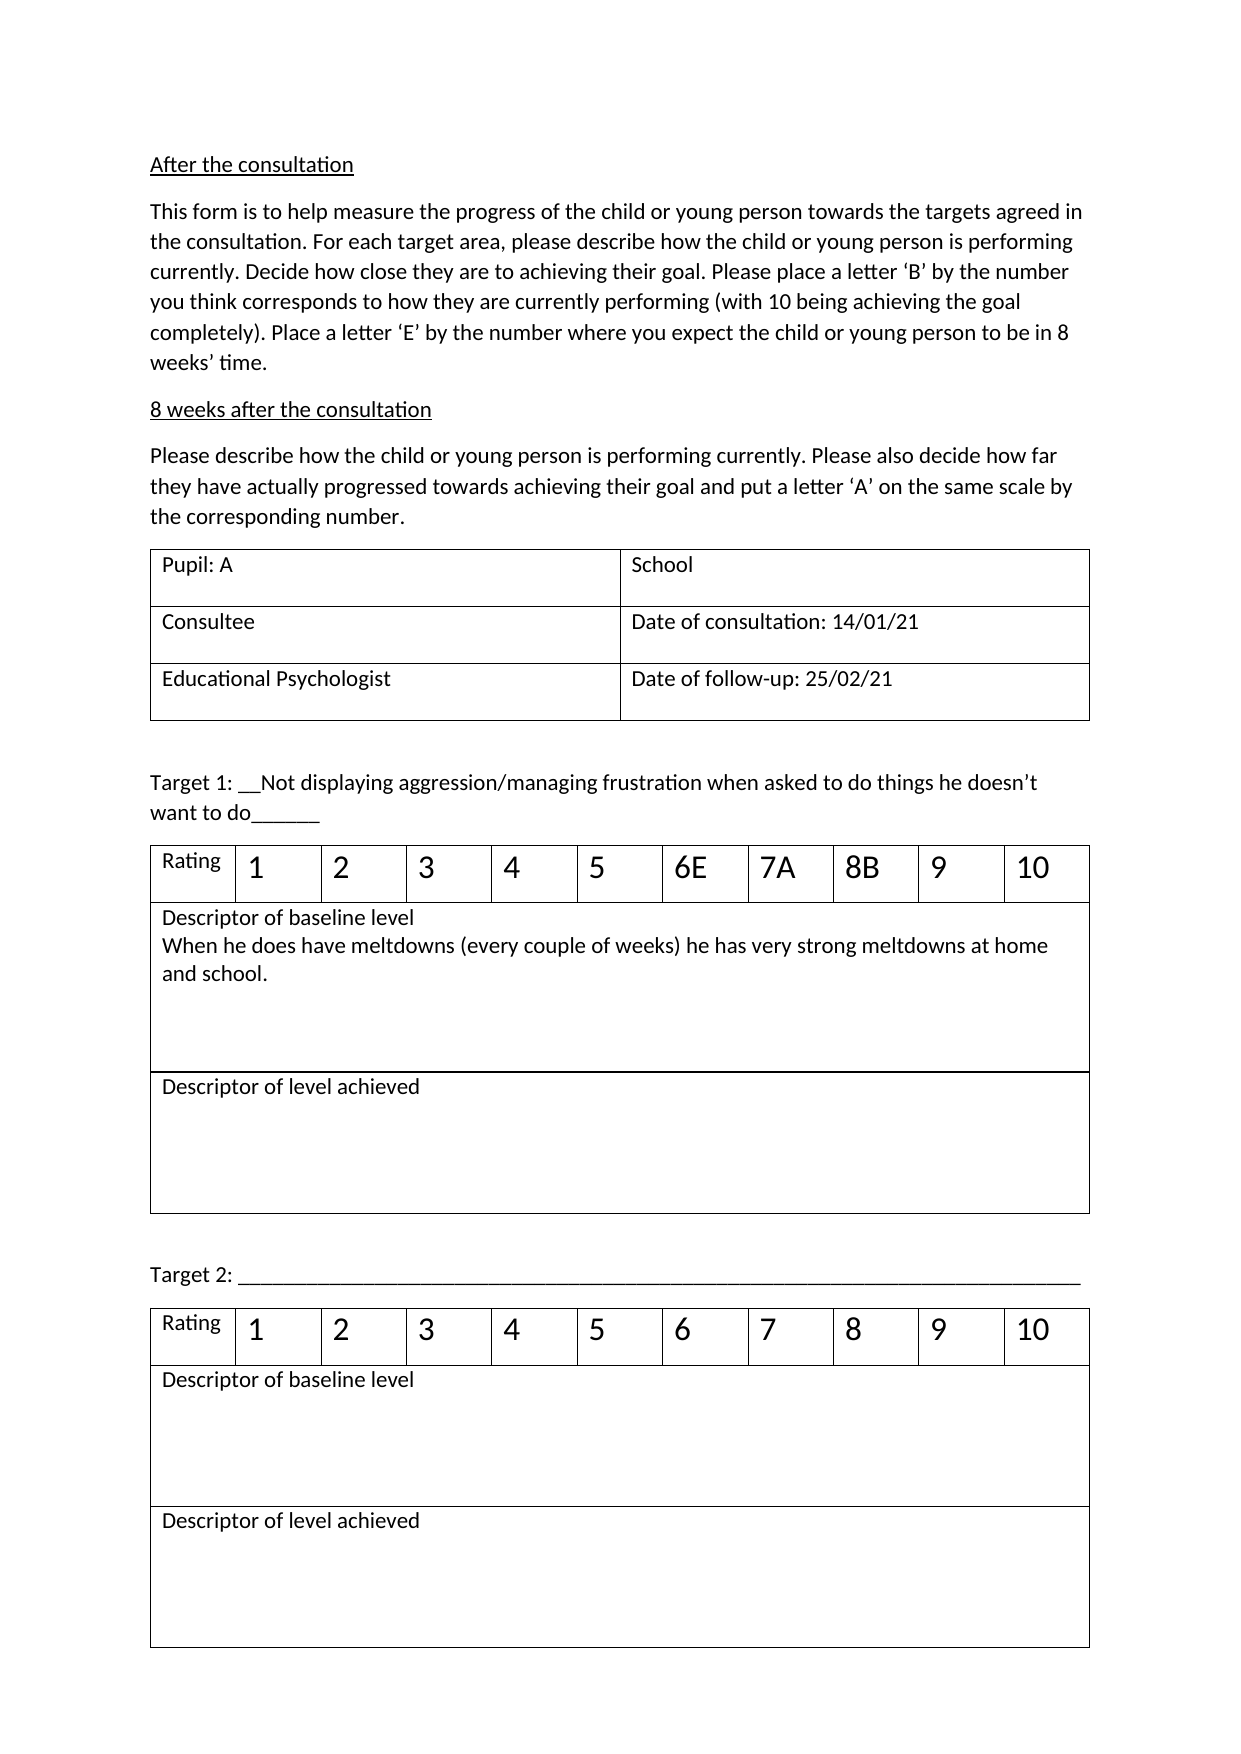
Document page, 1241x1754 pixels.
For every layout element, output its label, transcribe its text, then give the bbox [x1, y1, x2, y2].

table_cell Consultee [151, 607, 620, 663]
table_header 9 [919, 846, 1004, 902]
table_header 10 [1005, 1309, 1089, 1364]
text Please describe how the child or young person is performing currently. Please also decide how far they have actually progressed towards achieving their goal and put a letter ‘A’ on the same scale by the corresponding number. [150, 442, 1090, 530]
table_header Pupil: A [151, 550, 620, 606]
text This form is to help measure the progress of the child or young person towards the targets agreed in the consultation. For each target area, please describe how the child or young person is performing currently. Decide how close they are to achieving their goal. Please place a letter ‘B’ by the number you think corresponds to how they are currently performing (with 10 being achieving the goal completely). Place a letter ‘E’ by the number where you expect the child or young person to be in 8 weeks’ time. [150, 197, 1090, 376]
table_cell Descriptor of level achieved [151, 1073, 1089, 1213]
table_header 8B [834, 846, 918, 902]
table_cell Descriptor of baseline level [151, 1366, 1089, 1506]
table_header 5 [578, 846, 662, 902]
table_cell Descriptor of baseline level When he does have meltdowns (every couple of weeks) he has very strong meltdowns at home and school. [151, 903, 1089, 1071]
table_header 10 [1005, 846, 1089, 902]
text Target 1: __Not displaying aggression/managing frustration when asked to do things he doesn’t want to do______ [150, 768, 1090, 826]
table_header 6E [663, 846, 748, 902]
table_cell Date of consultation: 14/01/21 [621, 607, 1089, 663]
table_header 3 [407, 1309, 491, 1364]
table_header 2 [322, 846, 406, 902]
table_header 1 [236, 846, 321, 902]
table_cell Educational Psychologist [151, 664, 620, 720]
table_header 4 [492, 1309, 577, 1364]
table_header 7A [749, 846, 833, 902]
text After the consultation [150, 150, 1090, 178]
text Target 2: __________________________________________________________________________ [150, 1261, 1090, 1288]
table_header 2 [322, 1309, 406, 1364]
table_header 3 [407, 846, 491, 902]
text 8 weeks after the consultation [150, 395, 1090, 423]
table_header 7 [749, 1309, 833, 1364]
table_header 5 [578, 1309, 662, 1364]
table_cell Descriptor of level achieved [151, 1507, 1089, 1647]
table_header 6 [663, 1309, 748, 1364]
table_header 9 [919, 1309, 1004, 1364]
table_header 4 [492, 846, 577, 902]
table_header School [621, 550, 1089, 606]
table_cell Date of follow-up: 25/02/21 [621, 664, 1089, 720]
table_header Rating [151, 846, 235, 902]
table_header 8 [834, 1309, 918, 1364]
table_header Rating [151, 1309, 235, 1364]
table_header 1 [236, 1309, 321, 1364]
